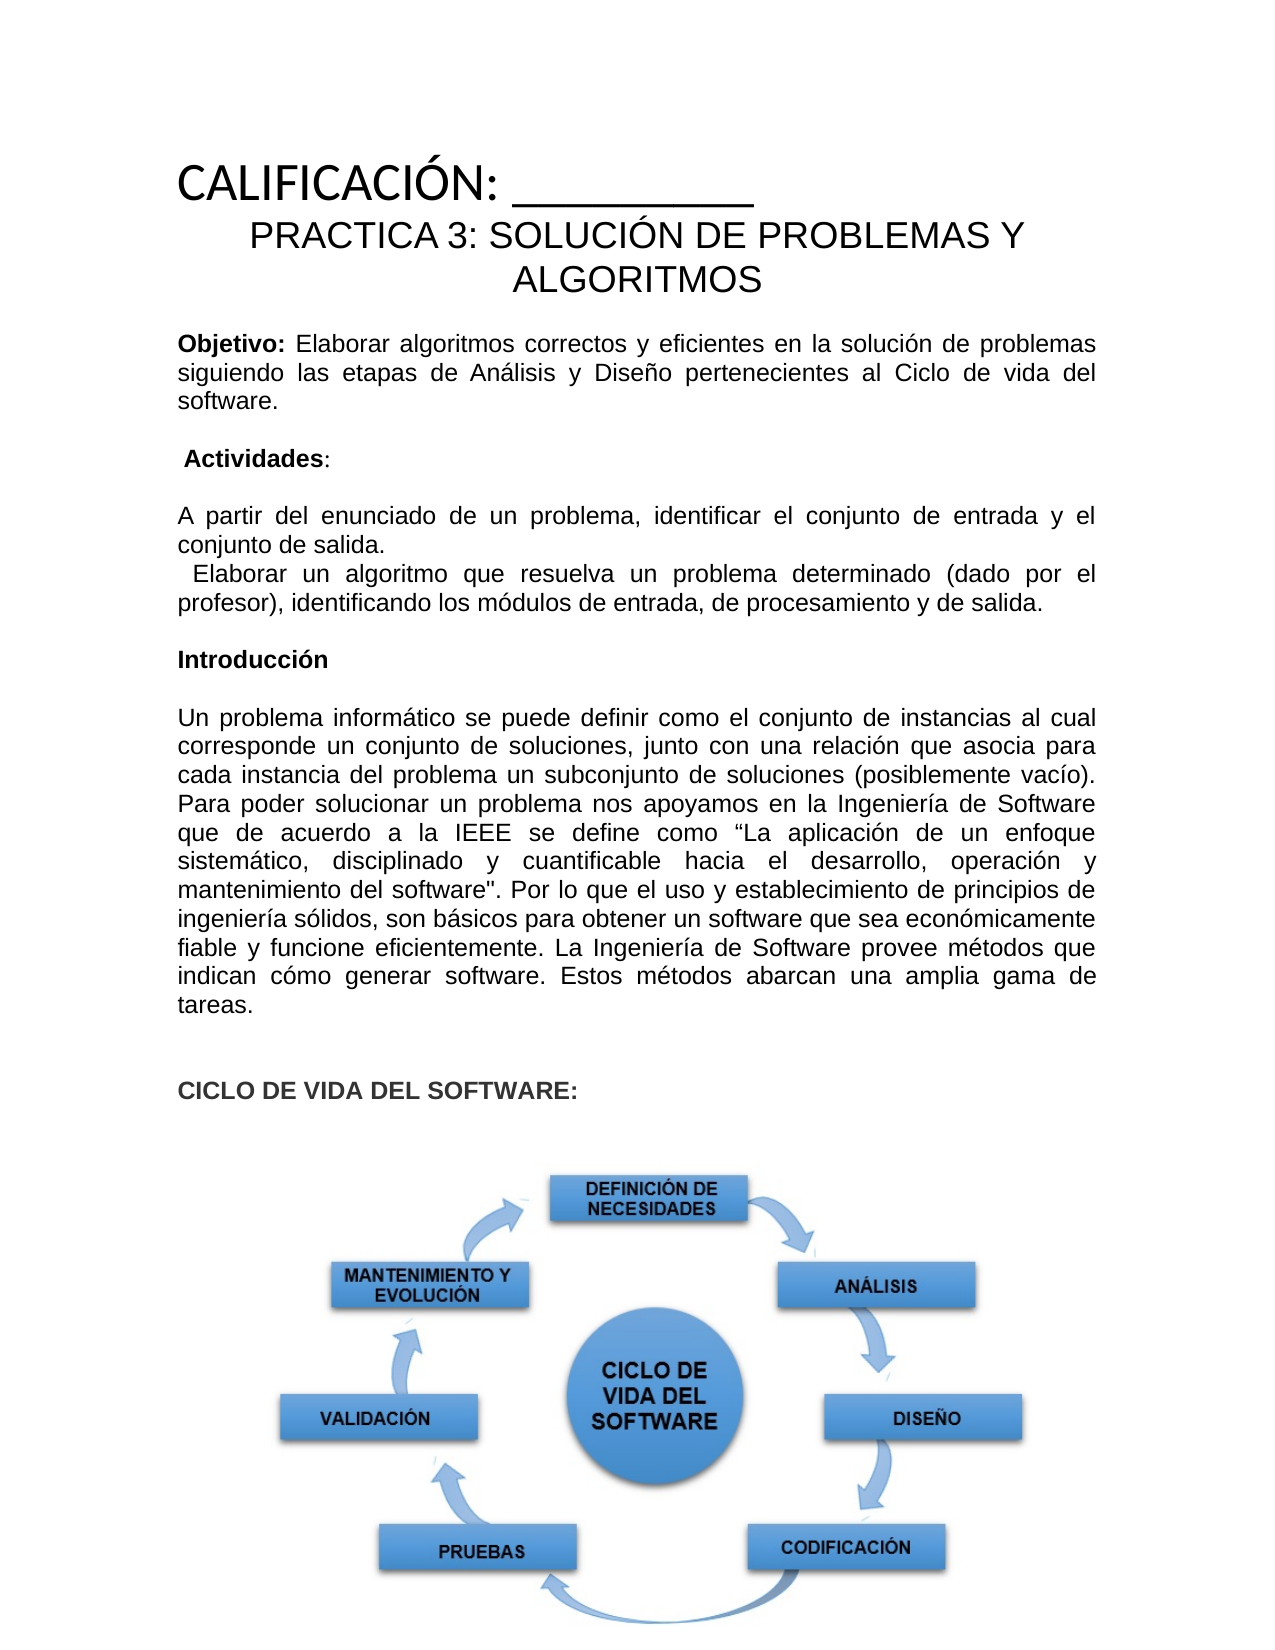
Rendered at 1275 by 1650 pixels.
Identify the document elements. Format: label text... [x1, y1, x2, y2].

text A partir del enunciado de un problema, identificar el conjunto de entrada y el conjunto de salida. [177, 501, 1098, 559]
picture [267, 1163, 1041, 1645]
text Actividades: [177, 444, 1098, 473]
text Objetivo: Elaborar algoritmos correctos y eficientes en la solución de problemas siguiendo las etapas de Análisis y Diseño pertenecientes al Ciclo de vida del software. [177, 329, 1098, 415]
text Elaborar un algoritmo que resuelva un problema determinado (dado por el profesor), identificando los módulos de entrada, de procesamiento y de salida. [177, 559, 1098, 616]
text Introducción [177, 645, 1098, 674]
text CICLO DE VIDA DEL SOFTWARE: [177, 1076, 1098, 1105]
text PRACTICA 3: SOLUCIÓN DE PROBLEMAS Y ALGORITMOS [177, 214, 1098, 300]
text Un problema informático se puede definir como el conjunto de instancias al cual corresponde un conjunto de soluciones, junto con una relación que asocia para cada instancia del problema un subconjunto de soluciones (posiblemente vacío). Para poder solucionar un problema nos apoyamos en la Ingeniería de Software que de acuerdo a la IEEE se define como “La aplicación de un enfoque sistemático, disciplinado y cuantificable hacia el desarrollo, operación y mantenimiento del software". Por lo que el uso y establecimiento de principios de ingeniería sólidos, son básicos para obtener un software que sea económicamente fiable y funcione eficientemente. La Ingeniería de Software provee métodos que indican cómo generar software. Estos métodos abarcan una amplia gama de tareas. [177, 703, 1098, 1019]
text CALIFICACIÓN: _________ [177, 148, 1098, 214]
